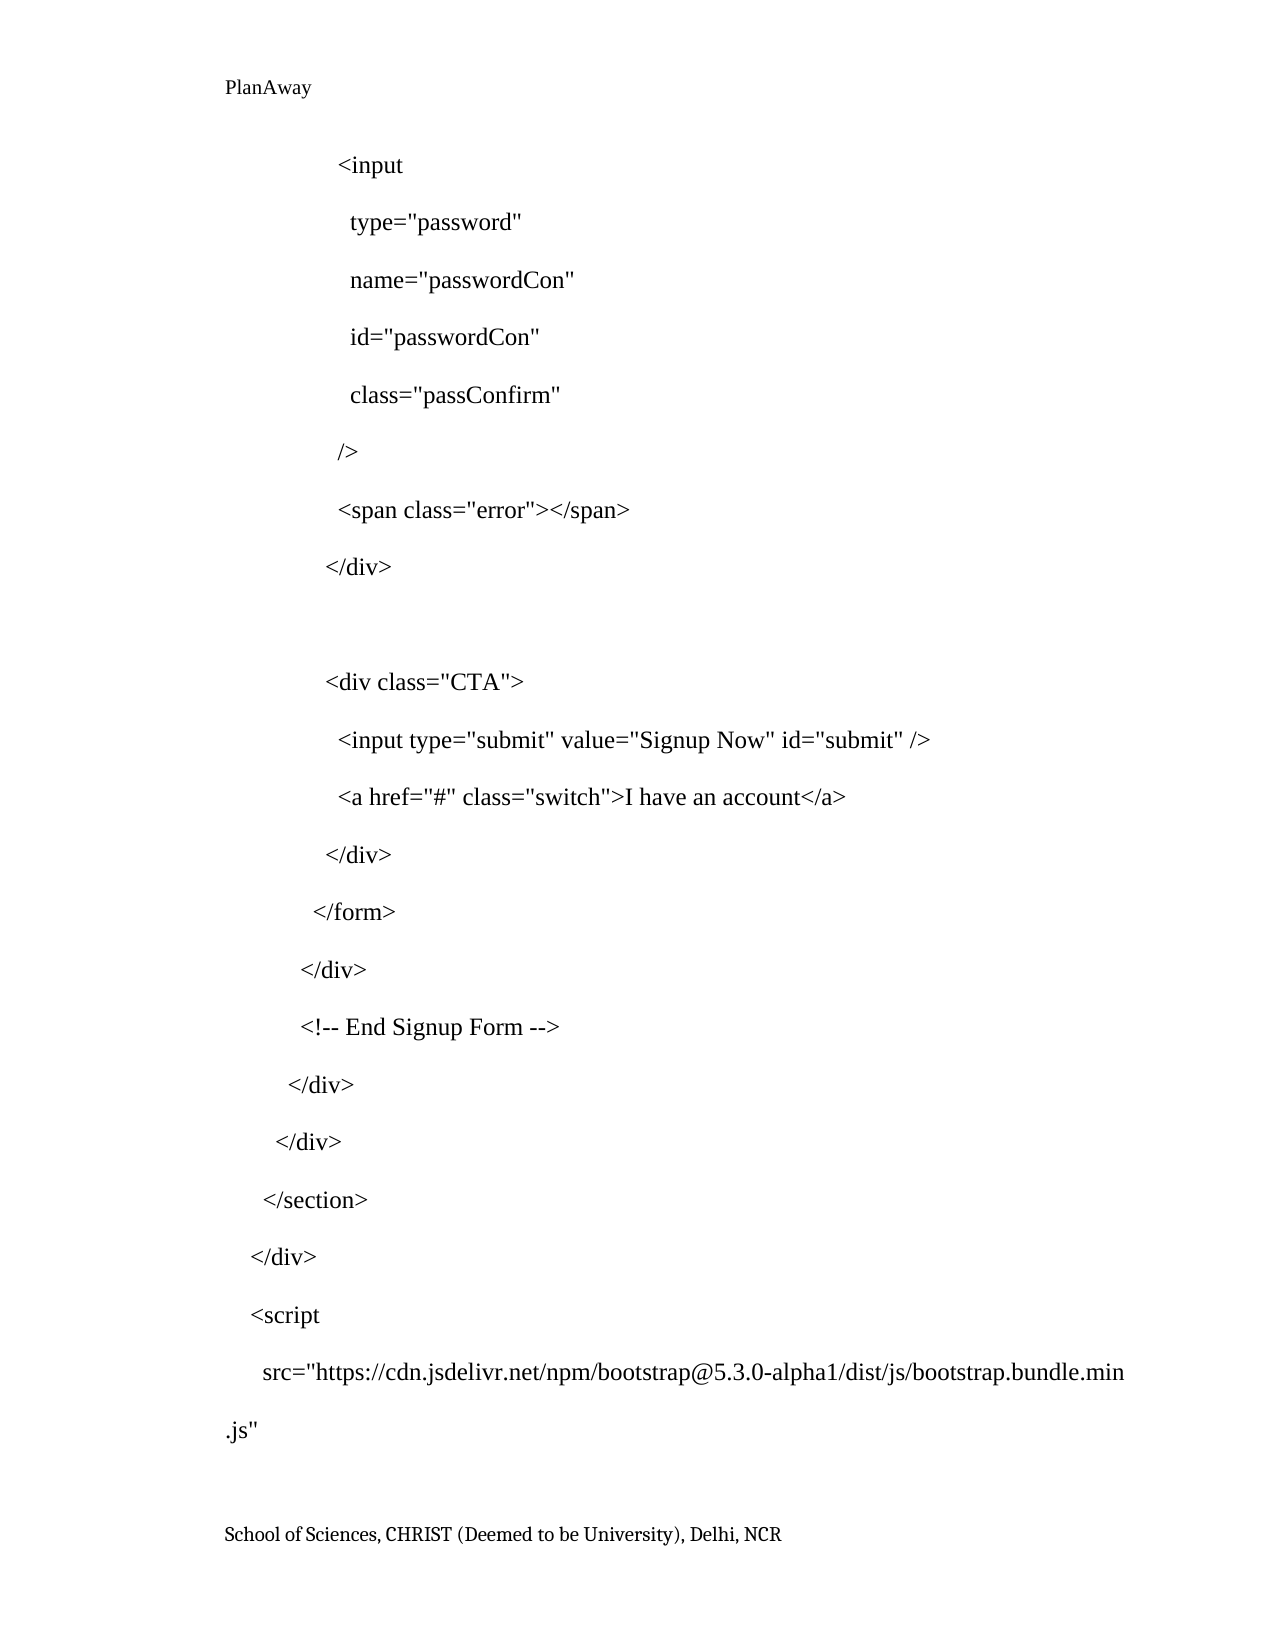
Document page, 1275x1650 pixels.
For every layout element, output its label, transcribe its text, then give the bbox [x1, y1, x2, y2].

text type="password" [225, 207, 1125, 236]
text <input type="submit" value="Signup Now" id="submit" /> [225, 725, 1125, 754]
text /> [225, 437, 1125, 466]
text <input [225, 150, 1125, 179]
text name="passwordCon" [225, 265, 1125, 294]
text <!-- End Signup Form --> [225, 1012, 1125, 1041]
text </div> [225, 840, 1125, 869]
text </div> [225, 552, 1125, 581]
text </div> [225, 955, 1125, 984]
text <span class="error"></span> [225, 495, 1125, 524]
text id="passwordCon" [225, 322, 1125, 351]
text </div> [225, 1242, 1125, 1271]
text </div> [225, 1127, 1125, 1156]
text <script [225, 1300, 1125, 1329]
text src="https://cdn.jsdelivr.net/npm/bootstrap@5.3.0-alpha1/dist/js/bootstrap.bundle.min.js" [225, 1357, 1125, 1444]
text <div class="CTA"> [225, 667, 1125, 696]
text </section> [225, 1185, 1125, 1214]
text class="passConfirm" [225, 380, 1125, 409]
text </form> [225, 897, 1125, 926]
text </div> [225, 1070, 1125, 1099]
text <a href="#" class="switch">I have an account</a> [225, 782, 1125, 811]
